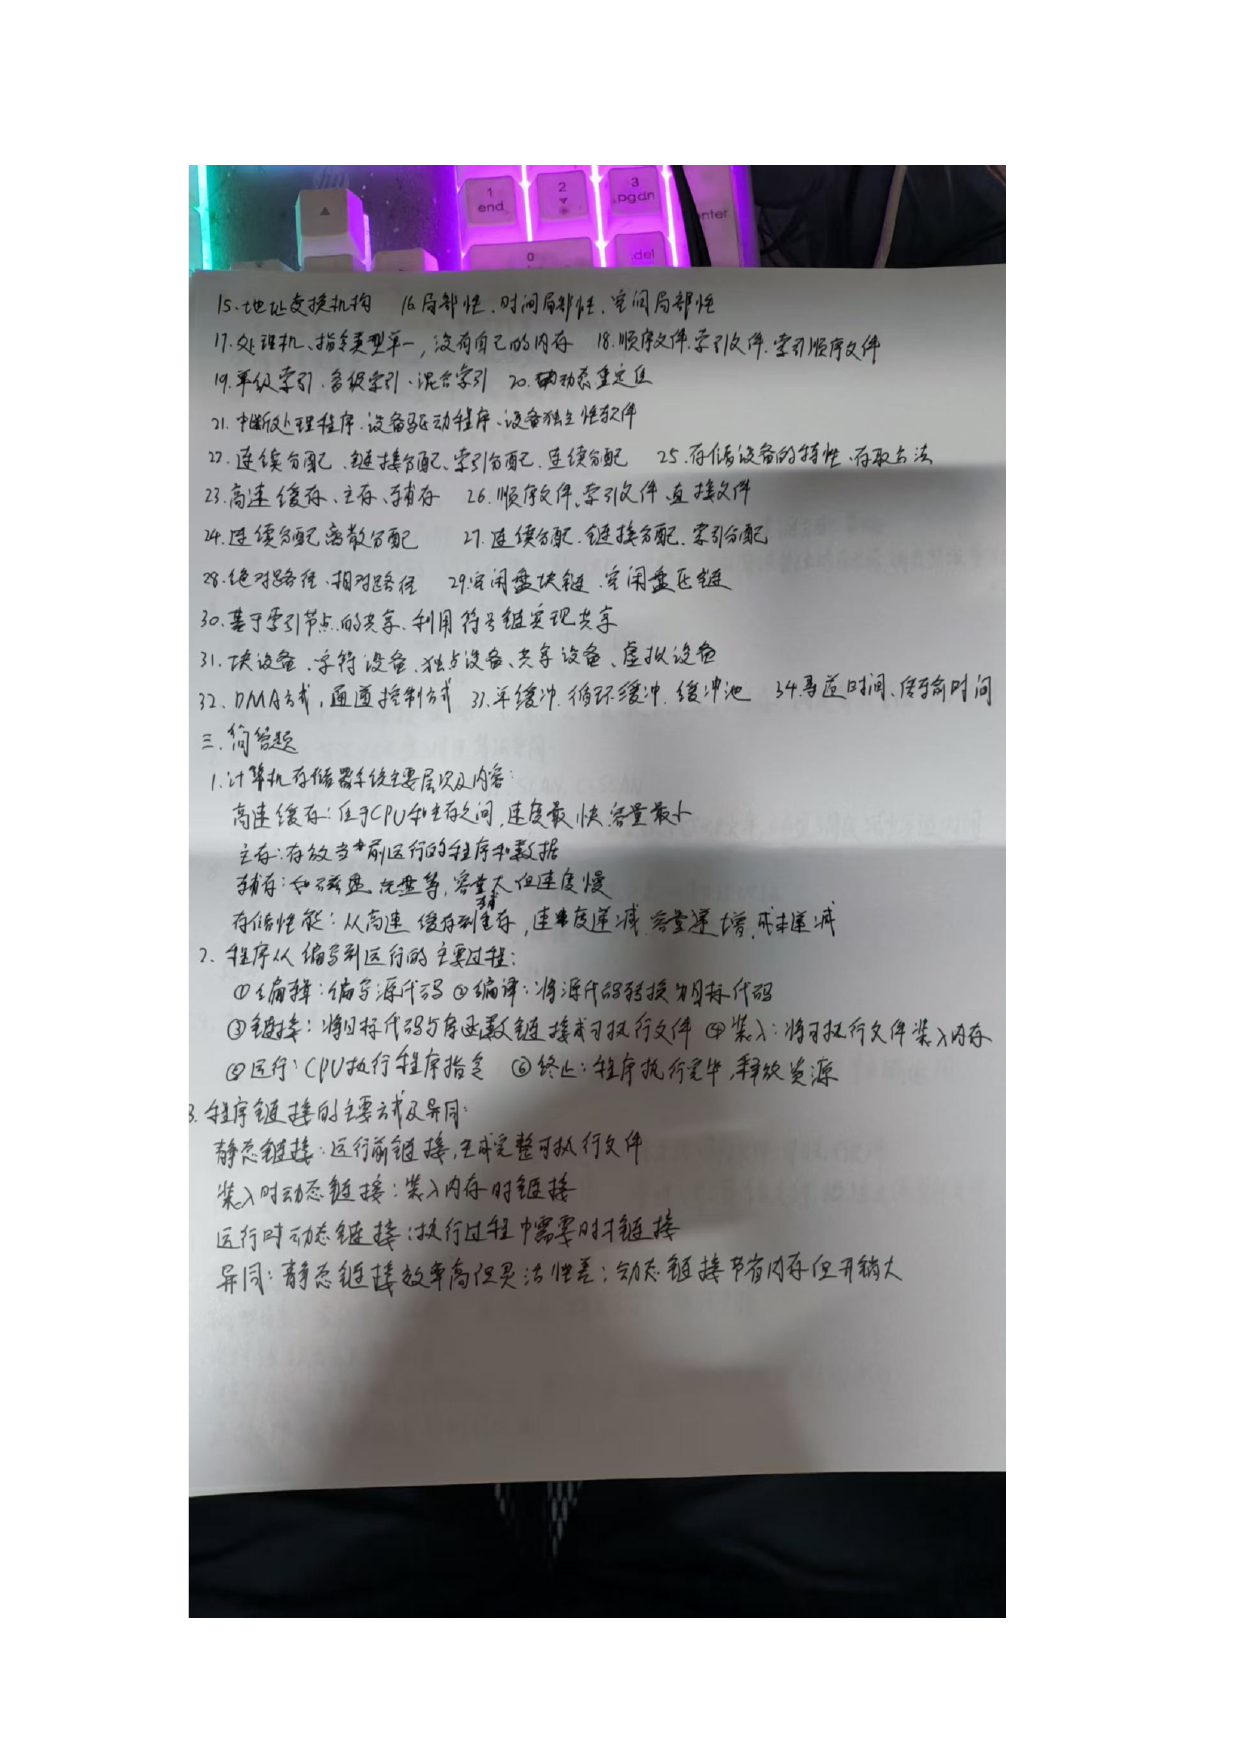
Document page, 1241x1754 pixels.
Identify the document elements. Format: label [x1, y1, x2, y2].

picture [190, 166, 1006, 1616]
